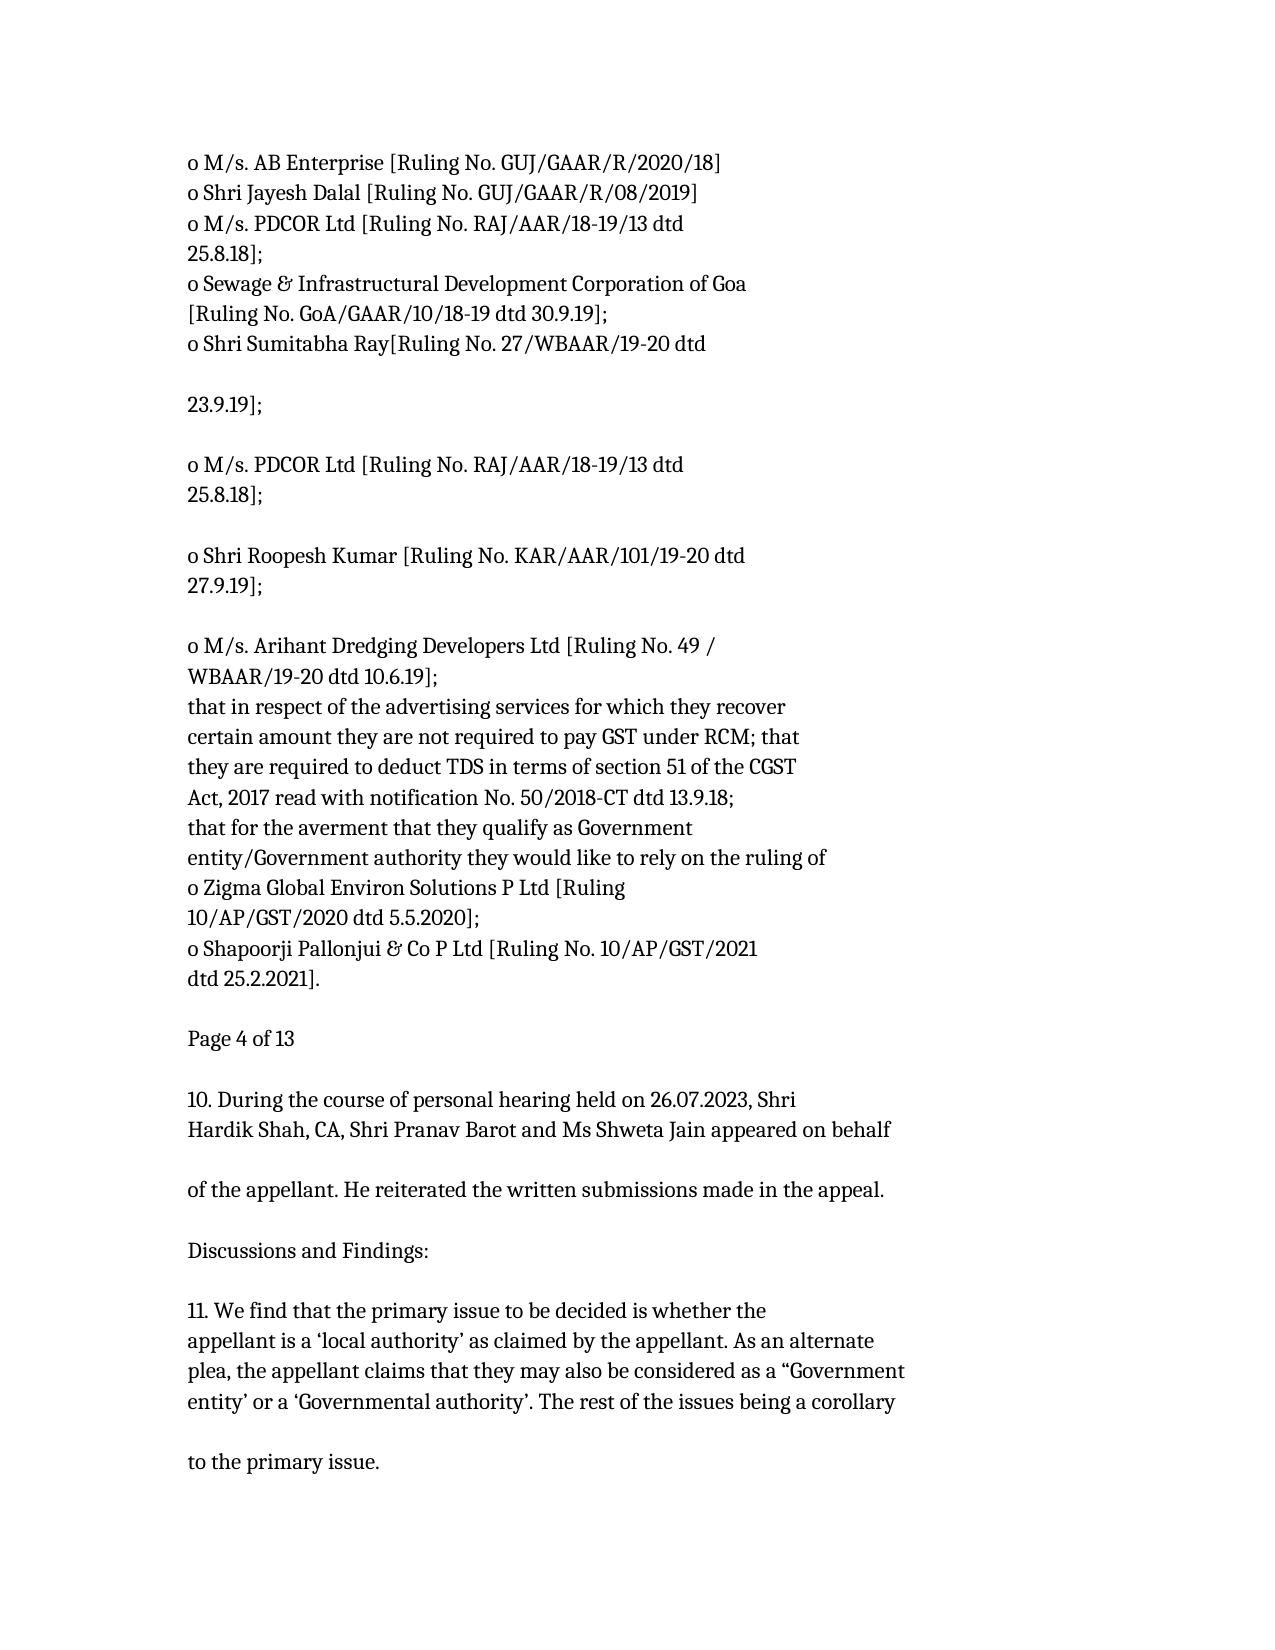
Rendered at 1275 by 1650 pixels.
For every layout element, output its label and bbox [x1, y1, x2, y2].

text [187, 150, 1087, 1475]
